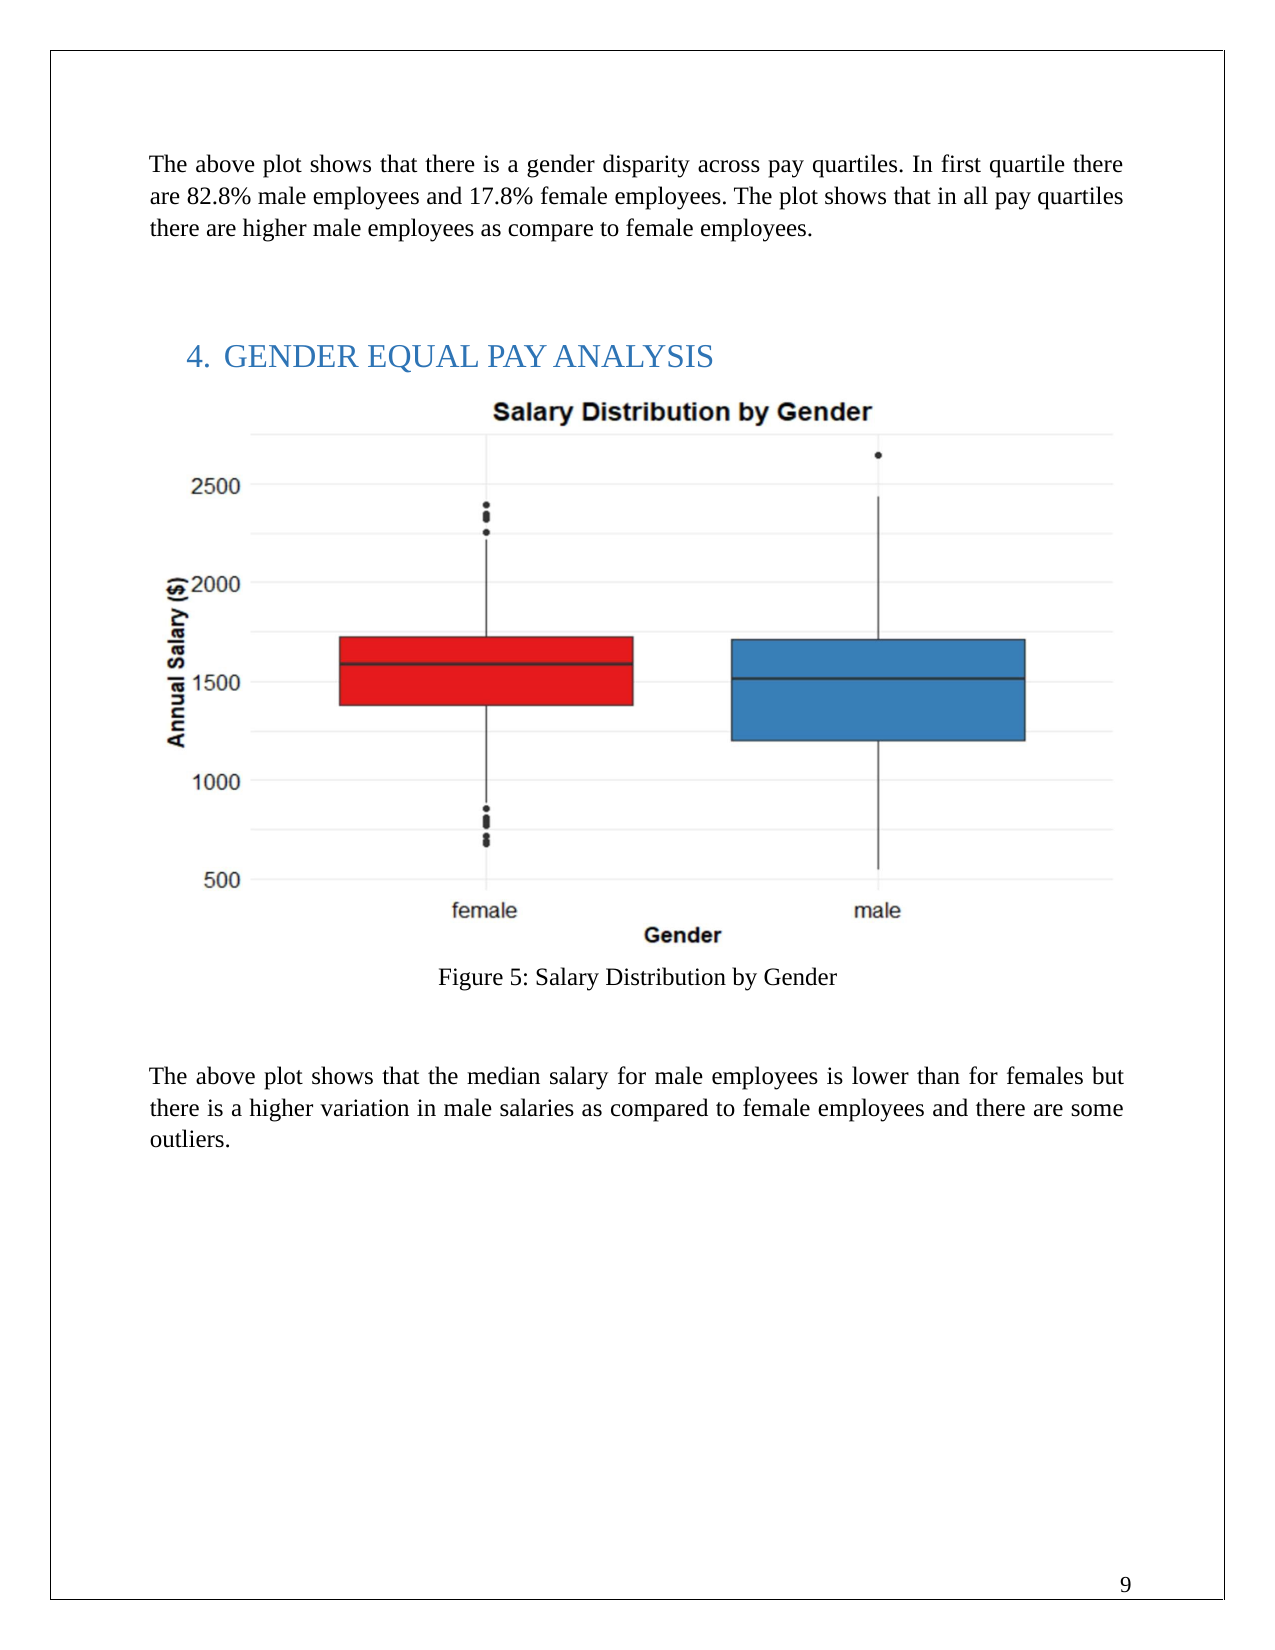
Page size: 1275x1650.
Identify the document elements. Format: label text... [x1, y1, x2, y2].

picture [154, 378, 1131, 949]
text The above plot shows that the median salary for male employees is lower than for females but there is a higher variation in male salaries as compared to female employees and there are some outliers. [148, 1061, 1126, 1153]
subtitle GENDER EQUAL PAY ANALYSIS [186, 337, 1124, 375]
text Figure 5: Salary Distribution by Gender [150, 962, 1125, 991]
text The above plot shows that there is a gender disparity across pay quartiles. In first quartile there are 82.8% male employees and 17.8% female employees. The plot shows that in all pay quartiles there are higher male employees as compare to female employees. [148, 149, 1126, 241]
